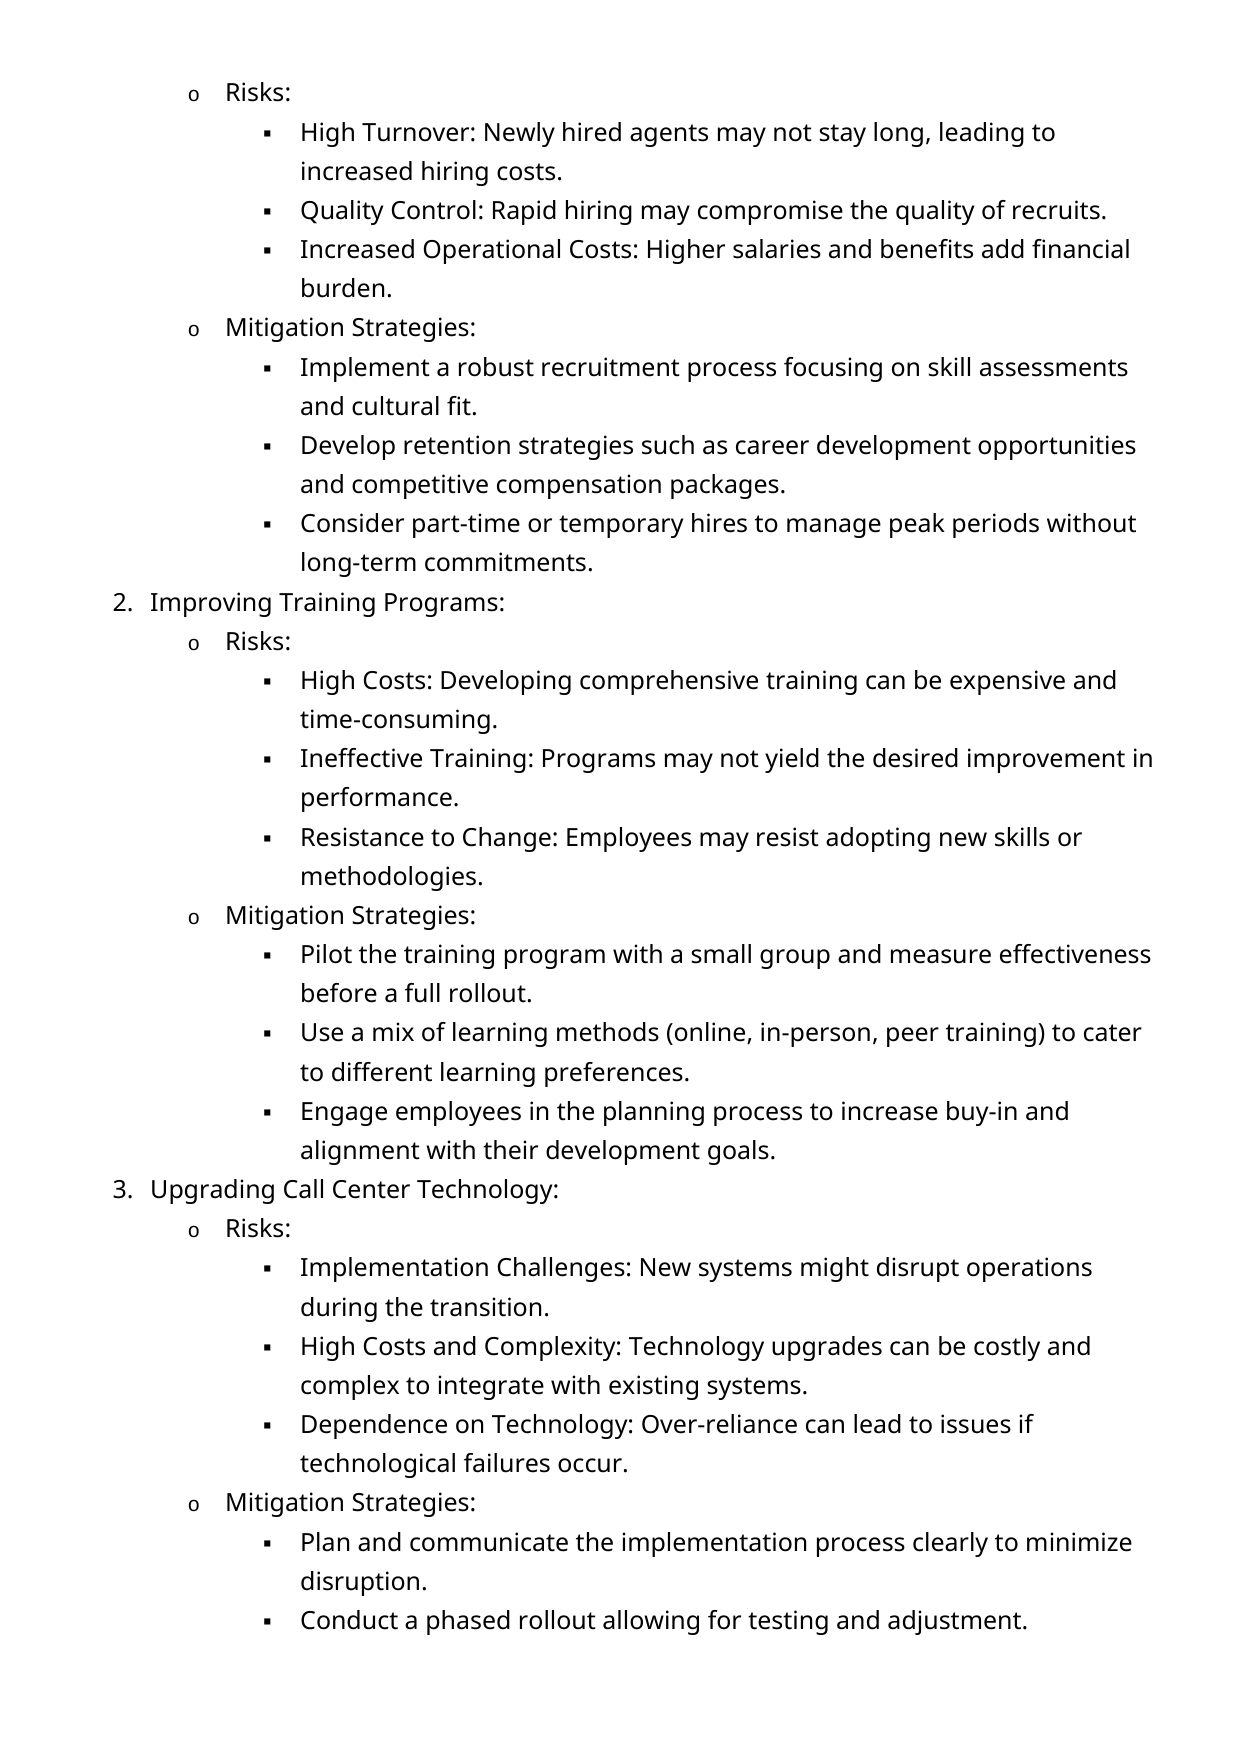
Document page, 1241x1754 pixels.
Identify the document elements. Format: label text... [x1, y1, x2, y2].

list Mitigation Strategies: [187, 310, 1165, 344]
list Implementation Challenges: New systems might disrupt operations during the transition. [262, 1250, 1165, 1323]
list Develop retention strategies such as career development opportunities and competitive compensation packages. [262, 427, 1165, 501]
list Implement a robust recruitment process focusing on skill assessments and cultural fit. [262, 349, 1165, 422]
list Ineffective Training: Programs may not yield the desired improvement in performance. [262, 741, 1165, 814]
list Mitigation Strategies: [187, 897, 1165, 932]
list Engage employees in the planning process to increase buy-in and alignment with their development goals. [262, 1093, 1165, 1167]
list Use a mix of learning methods (online, in-person, peer training) to cater to different learning preferences. [262, 1015, 1165, 1088]
list Conduct a phased rollout allowing for testing and adjustment. [262, 1602, 1165, 1637]
list Risks: [187, 1211, 1165, 1245]
list Dependence on Technology: Over-reliance can lead to issues if technological failures occur. [262, 1407, 1165, 1480]
list Consider part-time or temporary hires to manage peak periods without long-term commitments. [262, 506, 1165, 579]
list Improving Training Programs: [112, 584, 1165, 618]
list Pilot the training program with a small group and measure effectiveness before a full rollout. [262, 937, 1165, 1010]
list Resistance to Change: Employees may resist adopting new skills or methodologies. [262, 819, 1165, 892]
list Mitigation Strategies: [187, 1485, 1165, 1519]
list High Costs: Developing comprehensive training can be expensive and time-consuming. [262, 662, 1165, 736]
list Quality Control: Rapid hiring may compromise the quality of recruits. [262, 192, 1165, 227]
list High Turnover: Newly hired agents may not stay long, leading to increased hiring costs. [262, 114, 1165, 187]
list Increased Operational Costs: Higher salaries and benefits add financial burden. [262, 232, 1165, 305]
list Risks: [187, 75, 1165, 109]
list Upgrading Call Center Technology: [112, 1172, 1165, 1206]
list High Costs and Complexity: Technology upgrades can be costly and complex to integrate with existing systems. [262, 1328, 1165, 1402]
list Risks: [187, 623, 1165, 657]
list Plan and communicate the implementation process clearly to minimize disruption. [262, 1524, 1165, 1597]
